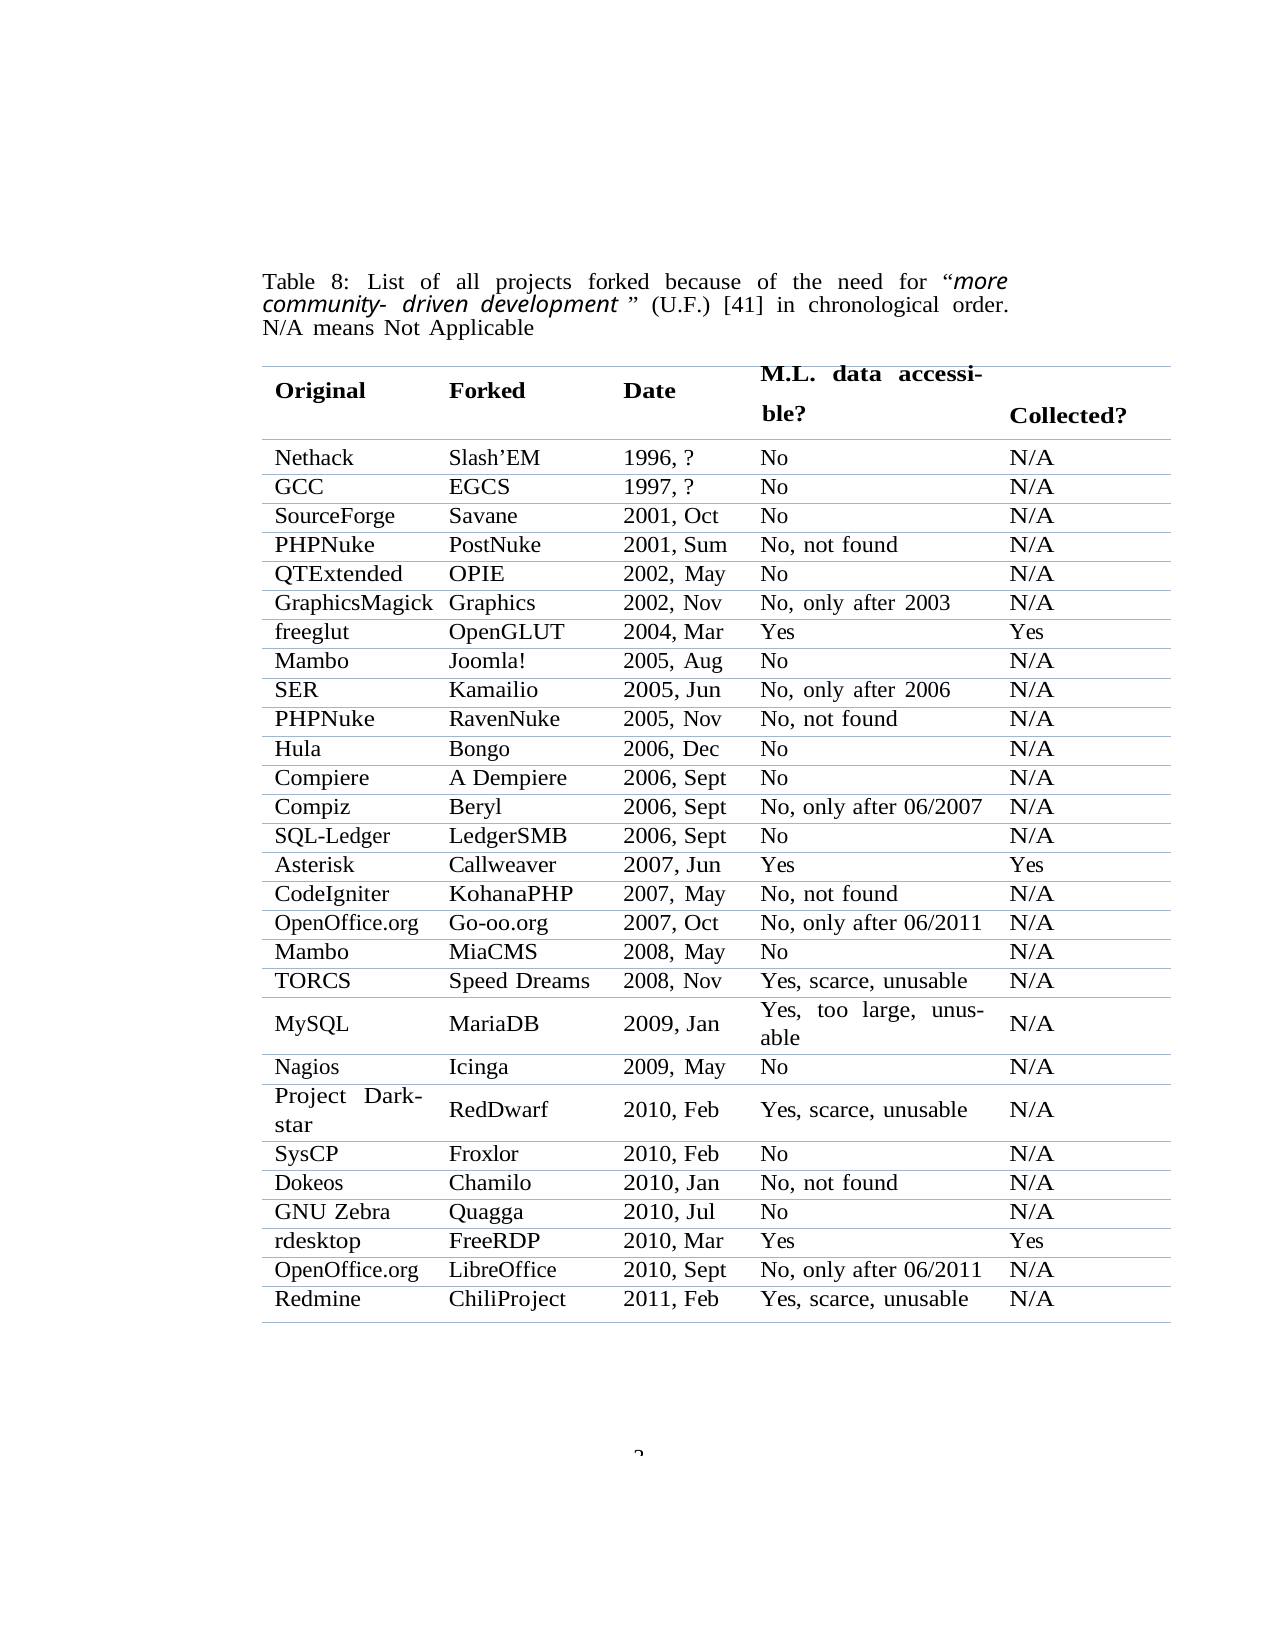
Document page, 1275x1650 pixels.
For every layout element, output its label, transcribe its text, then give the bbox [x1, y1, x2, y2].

table_cell N/A [997, 591, 1171, 619]
table_cell N/A [997, 824, 1171, 852]
table_cell SysCP [262, 1142, 442, 1170]
table_cell No, not found [744, 882, 997, 910]
table_cell Dokeos [262, 1171, 442, 1199]
table_header 1996, ? [607, 440, 743, 474]
table_cell 2010, Jan [607, 1171, 743, 1199]
table_cell Kamailio [442, 679, 607, 706]
table_cell SourceForge [262, 504, 442, 532]
table_cell 2006, Sept [607, 824, 743, 852]
table_cell N/A [997, 1258, 1171, 1286]
table_cell No, only after 06/2007 [744, 795, 997, 823]
table_cell FreeRDP [442, 1229, 607, 1257]
table_cell GCC [262, 475, 442, 503]
table_cell Chamilo [442, 1171, 607, 1199]
table_cell Project Dark- star [262, 1085, 442, 1141]
table_cell N/A [997, 1200, 1171, 1228]
table_cell N/A [997, 504, 1171, 532]
table_cell Callweaver [442, 853, 607, 881]
table_cell 2010, Mar [607, 1229, 743, 1257]
table_cell 2004, Mar [607, 620, 743, 648]
table_cell 2001, Oct [607, 504, 743, 532]
table_cell 2006, Sept [607, 795, 743, 823]
table_cell RavenNuke [442, 708, 607, 736]
table_cell 2002, May [607, 562, 743, 590]
table_cell N/A [997, 562, 1171, 590]
table_cell TORCS [262, 969, 442, 997]
table_cell Joomla! [442, 649, 607, 677]
table_cell 2008, Nov [607, 969, 743, 997]
table_cell Yes [997, 620, 1171, 648]
table_cell Beryl [442, 795, 607, 823]
table_cell GNU Zebra [262, 1200, 442, 1228]
table_cell Yes [997, 853, 1171, 881]
table_cell EGCS [442, 475, 607, 503]
subtitle Original Forked Date M.L. data accessi- [274, 370, 1009, 405]
table_cell No, not found [744, 533, 997, 561]
table_cell No [744, 562, 997, 590]
table_cell N/A [997, 766, 1171, 794]
table_cell N/A [997, 533, 1171, 561]
table_cell 2005, Aug [607, 649, 743, 677]
table_cell rdesktop [262, 1229, 442, 1257]
table_cell 2005, Nov [607, 708, 743, 736]
table_cell N/A [997, 940, 1171, 968]
table_cell N/A [997, 969, 1171, 997]
table_cell MySQL [262, 998, 442, 1054]
table_cell N/A [997, 998, 1171, 1054]
table_cell No, only after 06/2011 [744, 911, 997, 939]
table_cell 2009, Jan [607, 998, 743, 1054]
table_cell 2010, Jul [607, 1200, 743, 1228]
table_cell 2009, May [607, 1055, 743, 1083]
table_cell Yes, scarce, unusable [744, 1085, 997, 1141]
table_cell freeglut [262, 620, 442, 648]
table_cell No [744, 1200, 997, 1228]
table_cell Graphics [442, 591, 607, 619]
table_cell Savane [442, 504, 607, 532]
table_cell N/A [997, 679, 1171, 706]
table_cell Yes, scarce, unusable [744, 969, 997, 997]
table_cell No [744, 737, 997, 764]
table_cell N/A [997, 1085, 1171, 1141]
table_cell 2001, Sum [607, 533, 743, 561]
subtitle Collected? [1011, 402, 1183, 428]
table_cell No, not found [744, 708, 997, 736]
table_cell No [744, 824, 997, 852]
table_cell No [744, 504, 997, 532]
table_cell 2010, Feb [607, 1142, 743, 1170]
table_cell GraphicsMagick [262, 591, 442, 619]
table_cell PHPNuke [262, 533, 442, 561]
table_cell No [744, 940, 997, 968]
table_cell 2008, May [607, 940, 743, 968]
table_cell Redmine [262, 1287, 442, 1321]
table_cell OpenGLUT [442, 620, 607, 648]
table_cell Froxlor [442, 1142, 607, 1170]
table_cell N/A [997, 1055, 1171, 1083]
table_cell 2007, Oct [607, 911, 743, 939]
table_cell LibreOffice [442, 1258, 607, 1286]
table_cell No [744, 1142, 997, 1170]
table_cell 2011, Feb [607, 1287, 743, 1321]
table_cell N/A [997, 737, 1171, 764]
subtitle ble? [179, 405, 807, 425]
table_cell Mambo [262, 940, 442, 968]
table_cell N/A [997, 1287, 1171, 1321]
table_cell No, only after 2003 [744, 591, 997, 619]
table_cell No [744, 1055, 997, 1083]
table_cell Nagios [262, 1055, 442, 1083]
table_cell No [744, 475, 997, 503]
table_cell 2007, Jun [607, 853, 743, 881]
table_cell Compiere [262, 766, 442, 794]
table_header Nethack [262, 440, 442, 474]
table_cell N/A [997, 1142, 1171, 1170]
table_cell N/A [997, 1171, 1171, 1199]
table_cell Hula [262, 737, 442, 764]
table_cell Quagga [442, 1200, 607, 1228]
table_cell 2010, Sept [607, 1258, 743, 1286]
table_cell Icinga [442, 1055, 607, 1083]
table_cell 2007, May [607, 882, 743, 910]
table_cell 2002, Nov [607, 591, 743, 619]
table_cell 1997, ? [607, 475, 743, 503]
table_cell N/A [997, 708, 1171, 736]
table_cell Yes [997, 1229, 1171, 1257]
table_cell ChiliProject [442, 1287, 607, 1321]
table_cell OpenOffice.org [262, 911, 442, 939]
table_cell Compiz [262, 795, 442, 823]
table_cell SQL-Ledger [262, 824, 442, 852]
table_cell OpenOffice.org [262, 1258, 442, 1286]
text Table 8: List of all projects forked because of the need for “more community- driven development ” (U.F.) [41] in chronological order. N/A means Not Applicable [262, 269, 1009, 340]
table_cell 2005, Jun [607, 679, 743, 706]
table_cell LedgerSMB [442, 824, 607, 852]
table_cell A Dempiere [442, 766, 607, 794]
table_cell RedDwarf [442, 1085, 607, 1141]
table_cell Yes, too large, unus- able [744, 998, 997, 1054]
table_cell Speed Dreams [442, 969, 607, 997]
table_cell MiaCMS [442, 940, 607, 968]
table_cell No, only after 06/2011 [744, 1258, 997, 1286]
table_cell Mambo [262, 649, 442, 677]
table_cell 2006, Sept [607, 766, 743, 794]
table_cell Yes [744, 620, 997, 648]
table_cell N/A [997, 795, 1171, 823]
table_cell No, not found [744, 1171, 997, 1199]
table_cell CodeIgniter [262, 882, 442, 910]
table_cell PostNuke [442, 533, 607, 561]
table_cell MariaDB [442, 998, 607, 1054]
table_cell SER [262, 679, 442, 706]
table_cell No [744, 766, 997, 794]
table_cell N/A [997, 475, 1171, 503]
table_cell PHPNuke [262, 708, 442, 736]
table_cell OPIE [442, 562, 607, 590]
table_cell Yes [744, 1229, 997, 1257]
table_cell Go-oo.org [442, 911, 607, 939]
table_cell No [744, 649, 997, 677]
table_cell Bongo [442, 737, 607, 764]
table_cell 2010, Feb [607, 1085, 743, 1141]
table_cell N/A [997, 649, 1171, 677]
table_header N/A [997, 440, 1171, 474]
table_cell Yes, scarce, unusable [744, 1287, 997, 1321]
table_cell No, only after 2006 [744, 679, 997, 706]
table_cell Asterisk [262, 853, 442, 881]
table_cell Yes [744, 853, 997, 881]
table_cell 2006, Dec [607, 737, 743, 764]
table_cell N/A [997, 882, 1171, 910]
table_cell QTExtended [262, 562, 442, 590]
table_cell N/A [997, 911, 1171, 939]
table_cell KohanaPHP [442, 882, 607, 910]
table_header No [744, 440, 997, 474]
table_header Slash’EM [442, 440, 607, 474]
